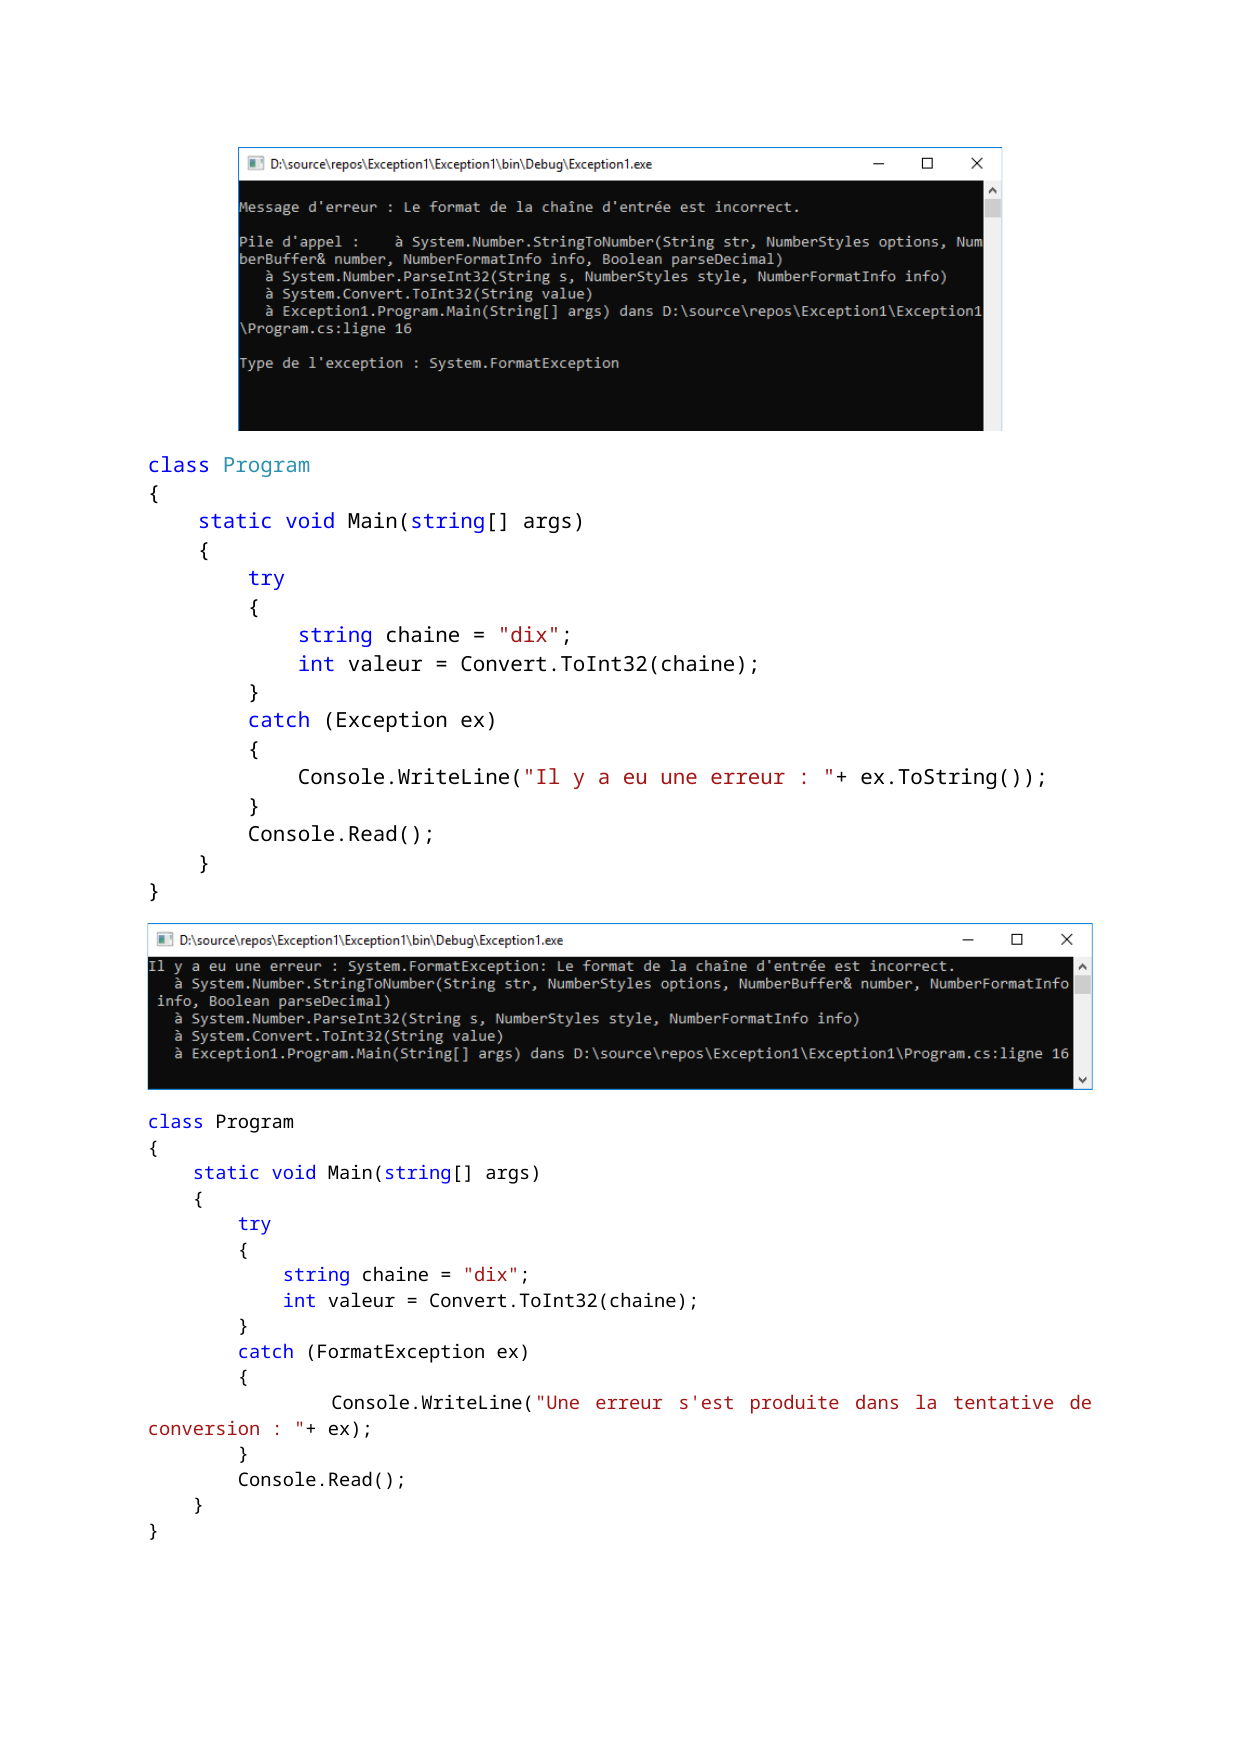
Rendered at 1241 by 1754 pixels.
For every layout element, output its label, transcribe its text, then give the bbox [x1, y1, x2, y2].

text } [148, 1313, 1093, 1338]
text class Program [148, 450, 1093, 478]
text { [148, 1364, 1093, 1389]
text } [148, 1440, 1093, 1466]
text int valeur = Convert.ToInt32(chaine); [148, 649, 1093, 677]
text try [148, 1211, 1093, 1236]
text Console.Read(); [148, 819, 1093, 848]
text { [148, 535, 1093, 563]
text { [148, 1236, 1093, 1262]
text { [148, 478, 1093, 507]
text catch (FormatException ex) [148, 1338, 1093, 1364]
text } [148, 848, 1093, 876]
text Console.WriteLine("Il y a eu une erreur : "+ ex.ToString()); [148, 762, 1093, 791]
picture [238, 147, 1003, 431]
text Console.Read(); [148, 1466, 1093, 1491]
text } [148, 876, 1093, 905]
text static void Main(string[] args) [148, 1160, 1093, 1185]
text int valeur = Convert.ToInt32(chaine); [148, 1287, 1093, 1313]
text string chaine = "dix"; [148, 620, 1093, 649]
picture [147, 923, 1093, 1090]
text } [148, 1517, 1093, 1542]
text { [148, 592, 1093, 620]
text { [148, 734, 1093, 762]
text } [148, 791, 1093, 819]
text Console.WriteLine("Une erreur s'est produite dans la tentative de conversion : "+ ex); [148, 1389, 1093, 1440]
text class Program [148, 1109, 1093, 1134]
text catch (Exception ex) [148, 706, 1093, 734]
text { [148, 1134, 1093, 1160]
text } [148, 677, 1093, 706]
text } [148, 1491, 1093, 1517]
text try [148, 563, 1093, 592]
text static void Main(string[] args) [148, 507, 1093, 535]
text { [148, 1185, 1093, 1211]
text string chaine = "dix"; [148, 1262, 1093, 1287]
